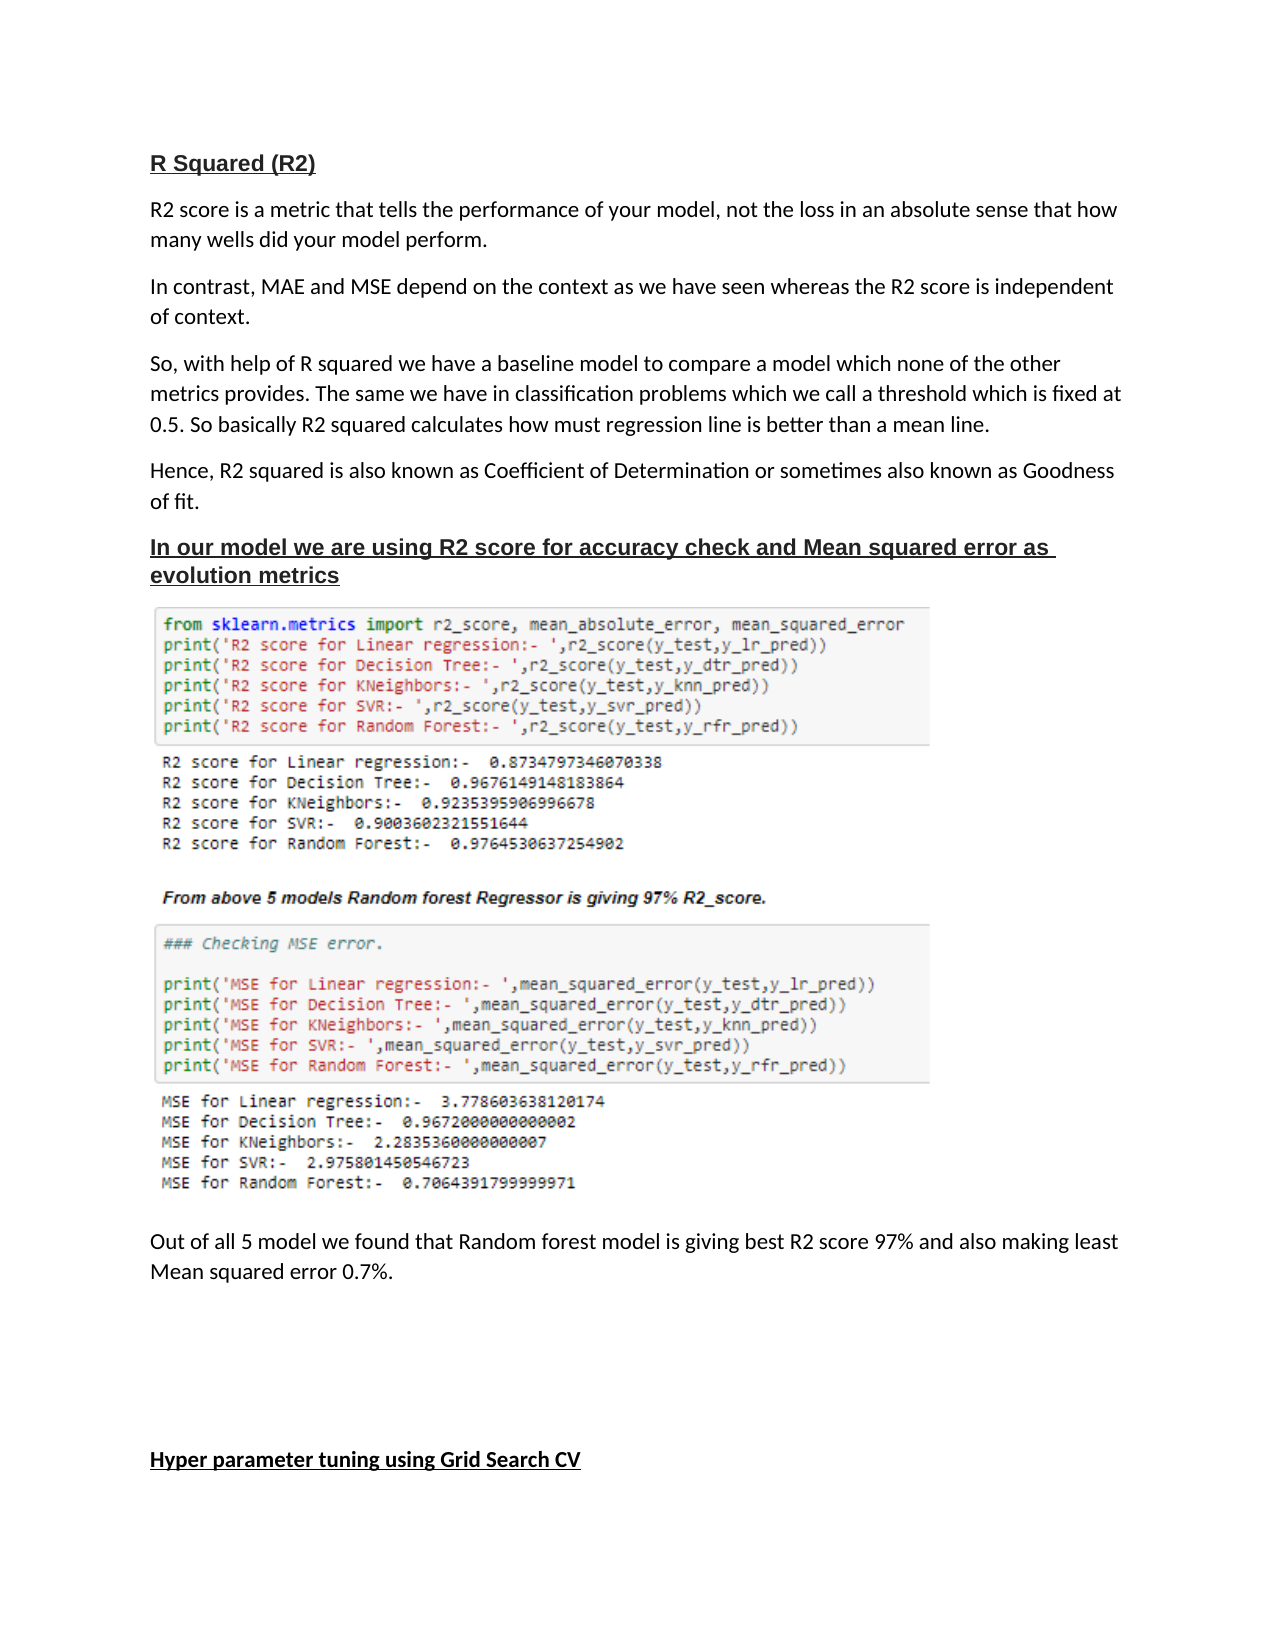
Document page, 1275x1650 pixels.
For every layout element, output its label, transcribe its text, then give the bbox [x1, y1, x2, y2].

text In contrast, MAE and MSE depend on the context as we have seen whereas the R2 score is independent of context. [150, 272, 1125, 330]
picture [150, 607, 930, 1198]
text Hence, R2 squared is also known as Coefficient of Determination or sometimes also known as Goodness of fit. [150, 457, 1125, 515]
text Hyper parameter tuning using Grid Search CV [150, 1445, 1125, 1473]
text R Squared (R2) [150, 150, 1125, 176]
text Out of all 5 model we found that Random forest model is giving best R2 score 97% and also making least Mean squared error 0.7%. [150, 1227, 1125, 1285]
text So, with help of R squared we have a baseline model to compare a model which none of the other metrics provides. The same we have in classification problems which we call a threshold which is fixed at 0.5. So basically R2 squared calculates how must regression line is better than a mean line. [150, 349, 1125, 438]
text In our model we are using R2 score for accuracy check and Mean squared error as evolution metrics [150, 534, 1125, 588]
text R2 score is a metric that tells the performance of your model, not the loss in an absolute sense that how many wells did your model perform. [150, 195, 1125, 253]
